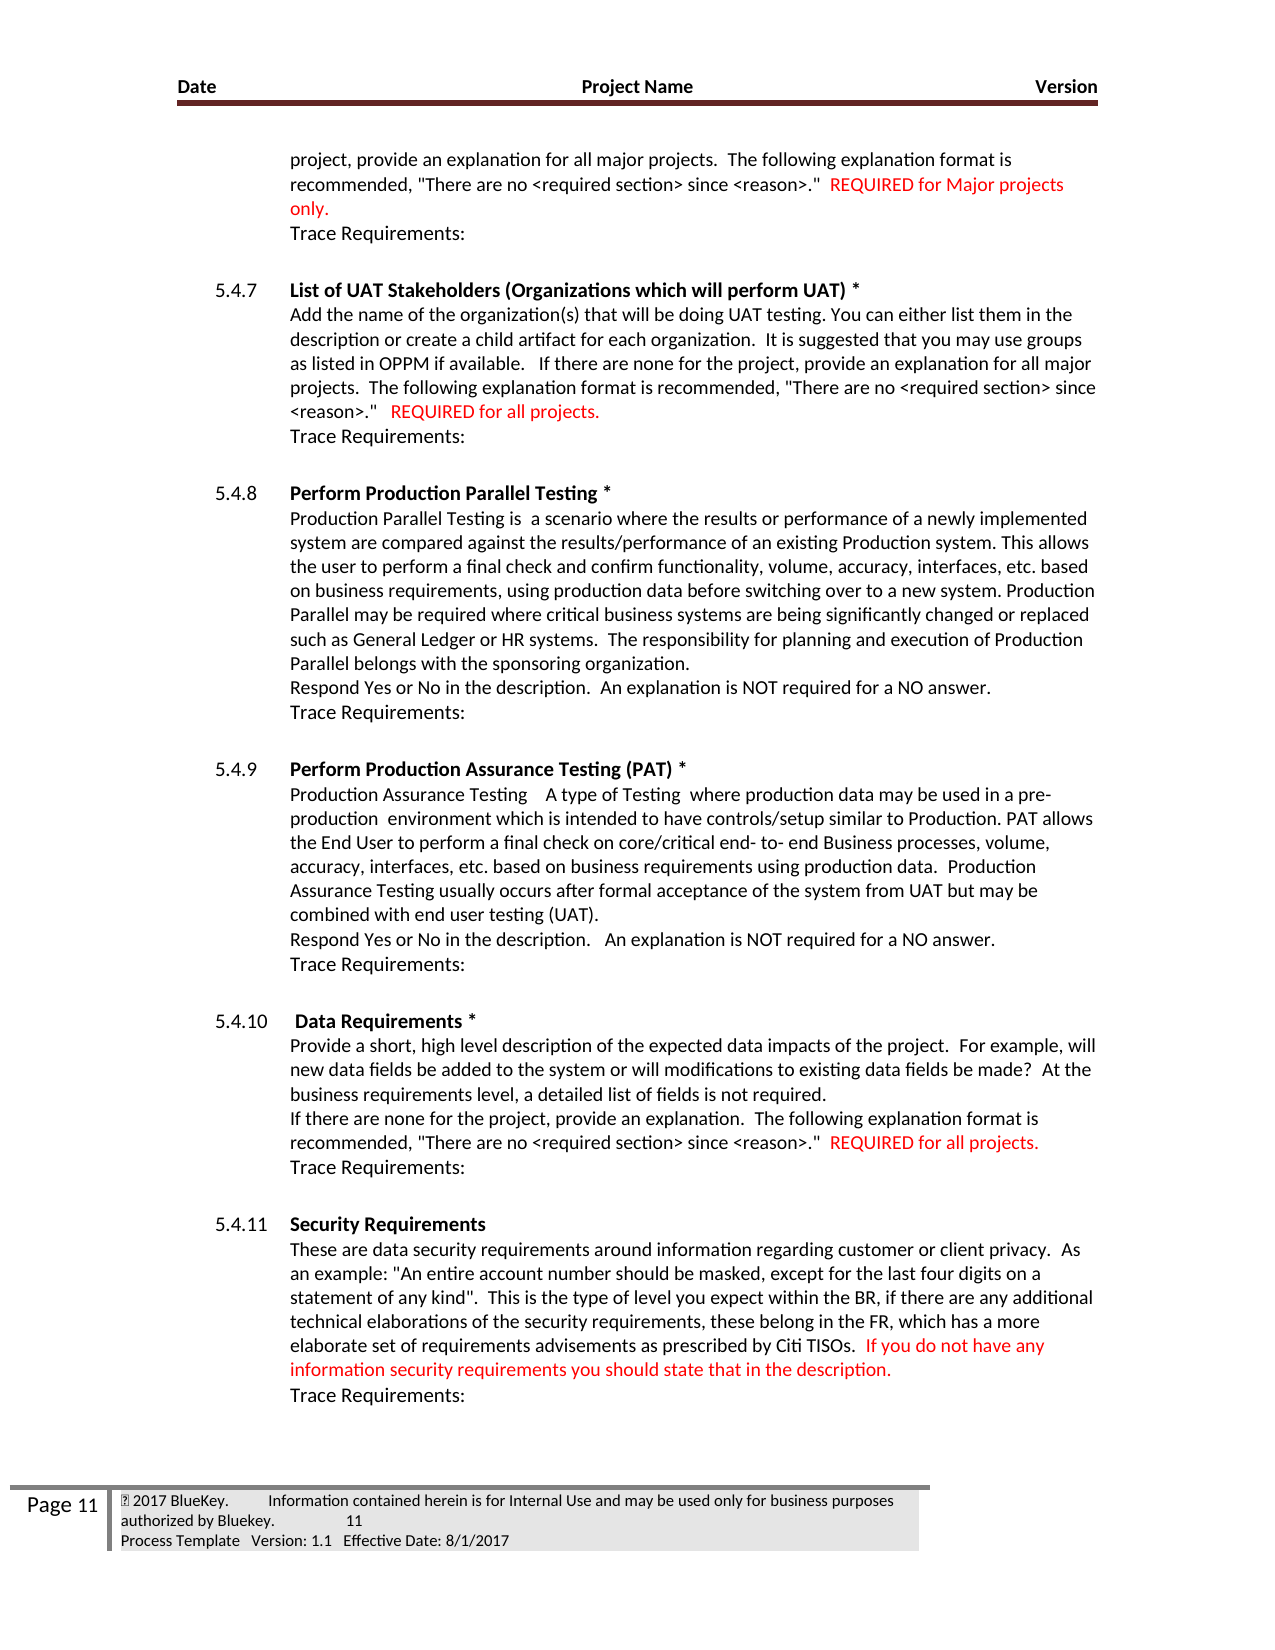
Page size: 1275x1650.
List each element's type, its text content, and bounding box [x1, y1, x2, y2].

subtitle Perform Production Assurance Testing (PAT) * [215, 756, 1098, 782]
text Trace Requirements: [215, 423, 1098, 449]
text Production Parallel Testing is a scenario where the results or performance of a newly implemented system are compared against the results/performance of an existing Production system. This allows the user to perform a final check and confirm functionality, volume, accuracy, interfaces, etc. based on business requirements, using production data before switching over to a new system. Production Parallel may be required where critical business systems are being significantly changed or replaced such as General Ledger or HR systems. The responsibility for planning and execution of Production Parallel belongs with the sponsoring organization. Respond Yes or No in the description. An explanation is NOT required for a NO answer. [290, 506, 1098, 699]
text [290, 148, 1098, 220]
text Trace Requirements: [215, 699, 1098, 725]
text Add the name of the organization(s) that will be doing UAT testing. You can either list them in the description or create a child artifact for each organization. It is suggested that you may use groups as listed in OPPM if available. If there are none for the project, provide an explanation for all major projects. The following explanation format is recommended, "There are no <required section> since <reason>." REQUIRED for all projects. [290, 303, 1098, 423]
subtitle Data Requirements * [215, 1008, 1098, 1033]
subtitle List of UAT Stakeholders (Organizations which will perform UAT) * [215, 277, 1098, 303]
subtitle Security Requirements [215, 1211, 1098, 1237]
subtitle Perform Production Parallel Testing * [215, 481, 1098, 506]
text Production Assurance Testing A type of Testing where production data may be used in a pre-production environment which is intended to have controls/setup similar to Production. PAT allows the End User to perform a final check on core/critical end- to- end Business processes, volume, accuracy, interfaces, etc. based on business requirements using production data. Production Assurance Testing usually occurs after formal acceptance of the system from UAT but may be combined with end user testing (UAT). Respond Yes or No in the description. An explanation is NOT required for a NO answer. [290, 782, 1098, 951]
text Provide a short, high level description of the expected data impacts of the project. For example, will new data fields be added to the system or will modifications to existing data fields be made? At the business requirements level, a detailed list of fields is not required. [290, 1033, 1098, 1106]
text Trace Requirements: [215, 1154, 1098, 1180]
text Trace Requirements: [215, 220, 1098, 246]
text If there are none for the project, provide an explanation. The following explanation format is recommended, "There are no <required section> since <reason>." REQUIRED for all projects. [290, 1106, 1098, 1154]
text These are data security requirements around information regarding customer or client privacy. As an example: "An entire account number should be masked, except for the last four digits on a statement of any kind". This is the type of level you expect within the BR, if there are any additional technical elaborations of the security requirements, these belong in the FR, which has a more elaborate set of requirements advisements as prescribed by Citi TISOs. If you do not have any information security requirements you should state that in the description. [290, 1237, 1098, 1382]
text Trace Requirements: [215, 1382, 1098, 1407]
text Trace Requirements: [215, 951, 1098, 976]
